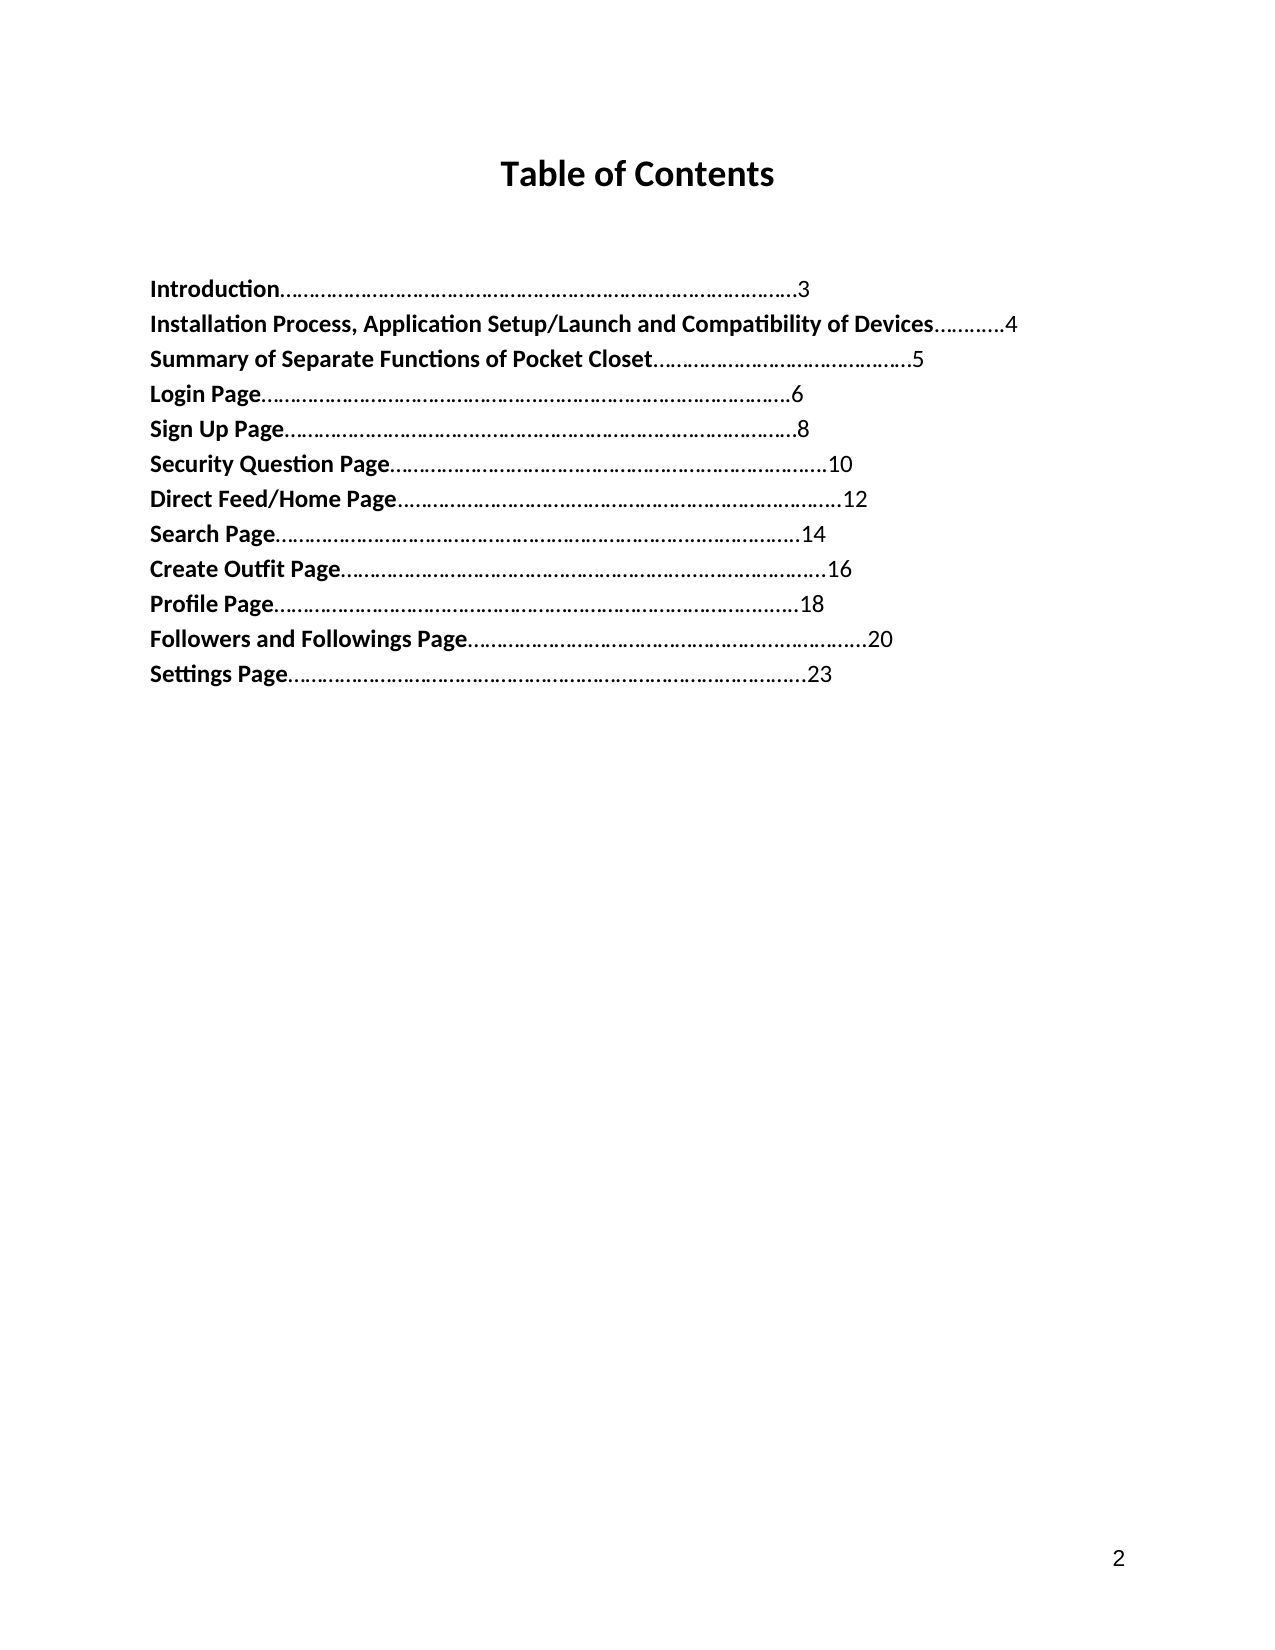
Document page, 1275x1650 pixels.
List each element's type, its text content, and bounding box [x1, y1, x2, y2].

text Direct Feed/Home Page..……………………….………………………………………..12 [150, 483, 1125, 513]
text Introduction………………………………………………………………………………3 [150, 273, 1125, 303]
text Followers and Followings Page……………………………………………...…………...20 [150, 623, 1125, 653]
text Security Question Page………………………………………………………………….10 [150, 448, 1125, 478]
text Table of Contents [150, 150, 1125, 196]
text Search Page………………………………………………………………..……………..14 [150, 518, 1125, 548]
text Installation Process, Application Setup/Launch and Compatibility of Devices……..….4 [150, 308, 1125, 338]
text Summary of Separate Functions of Pocket Closet………………………………………5 [150, 343, 1125, 373]
text Login Page………………………………………….…………………………………….6 [150, 378, 1125, 408]
text Settings Page……………………………………………………………………………...23 [150, 658, 1125, 688]
text Profile Page…………………………………………………………………………..…..18 [150, 588, 1125, 618]
text Create Outfit Page……………………………………………………...………………...16 [150, 553, 1125, 583]
text Sign Up Page……………………………..………………………………………………8 [150, 413, 1125, 443]
